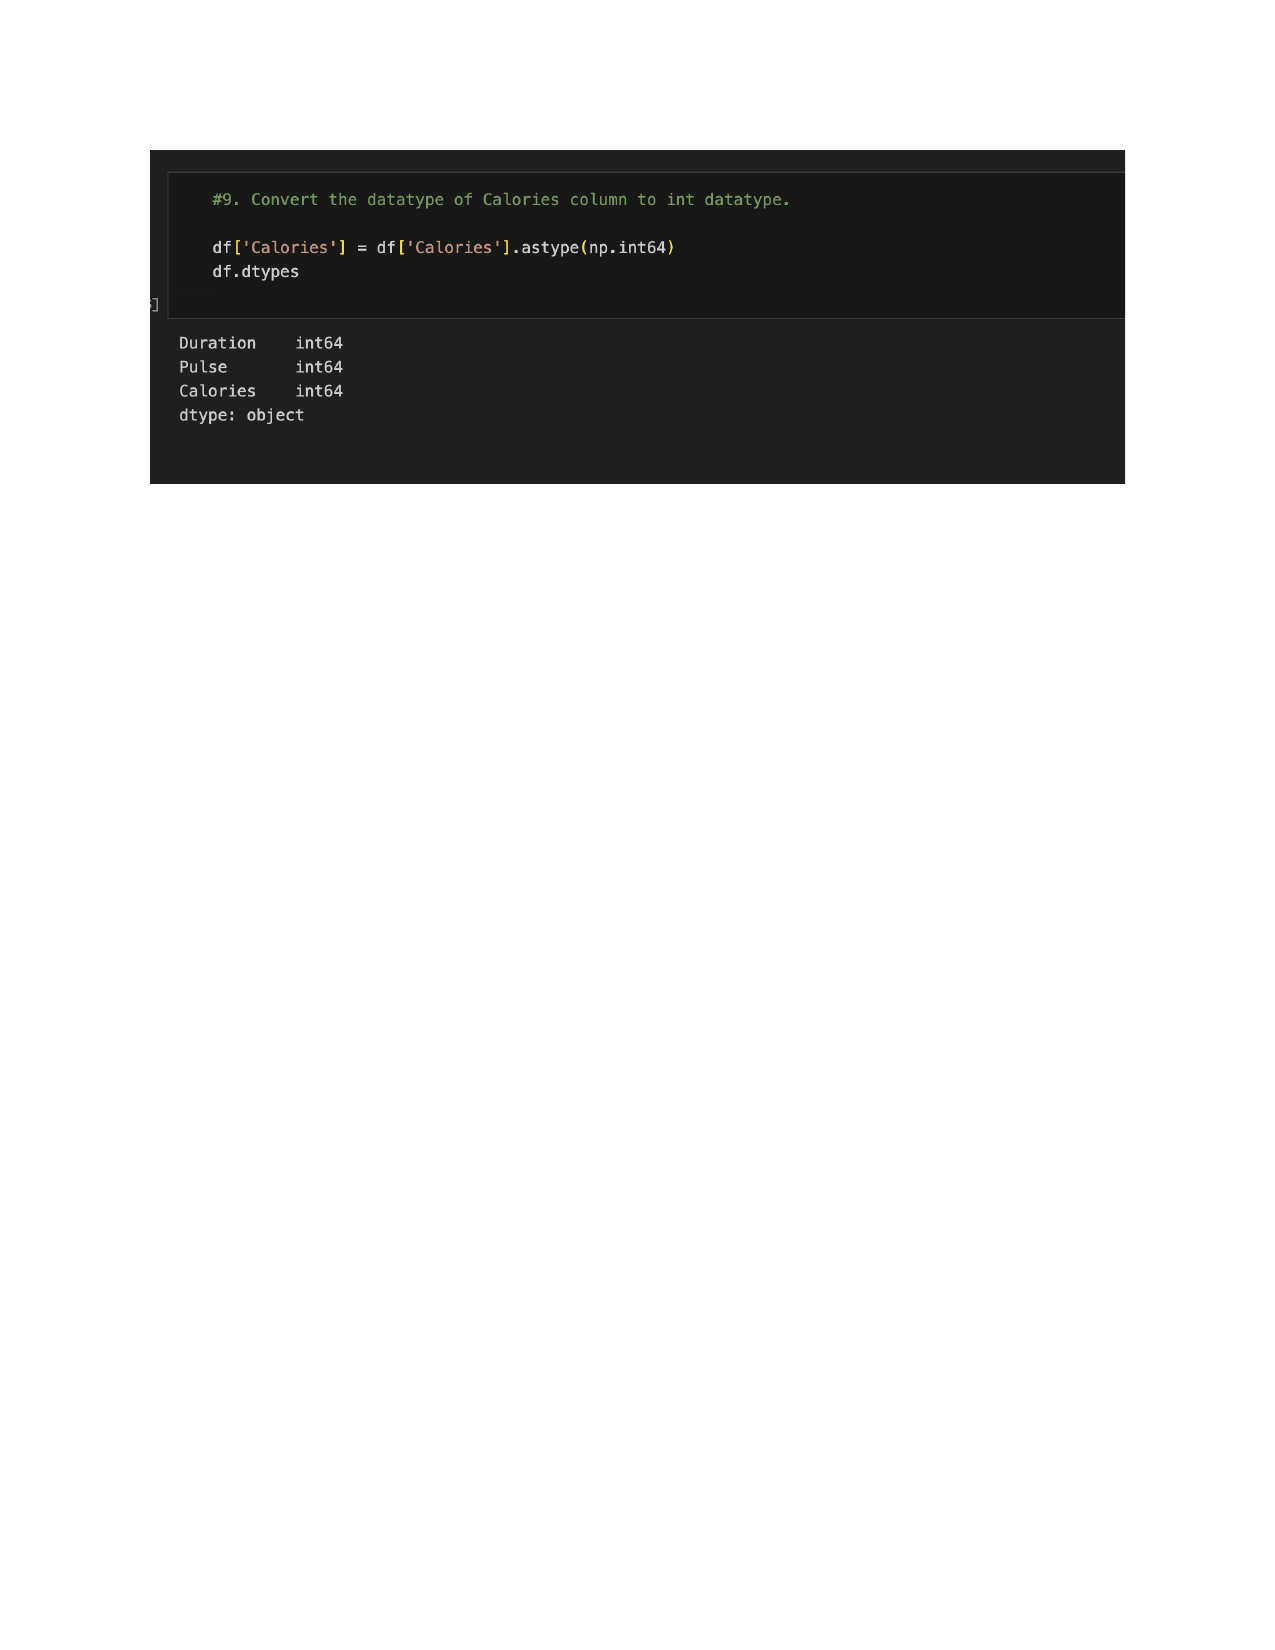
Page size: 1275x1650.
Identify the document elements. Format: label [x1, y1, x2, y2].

picture [150, 150, 1125, 484]
